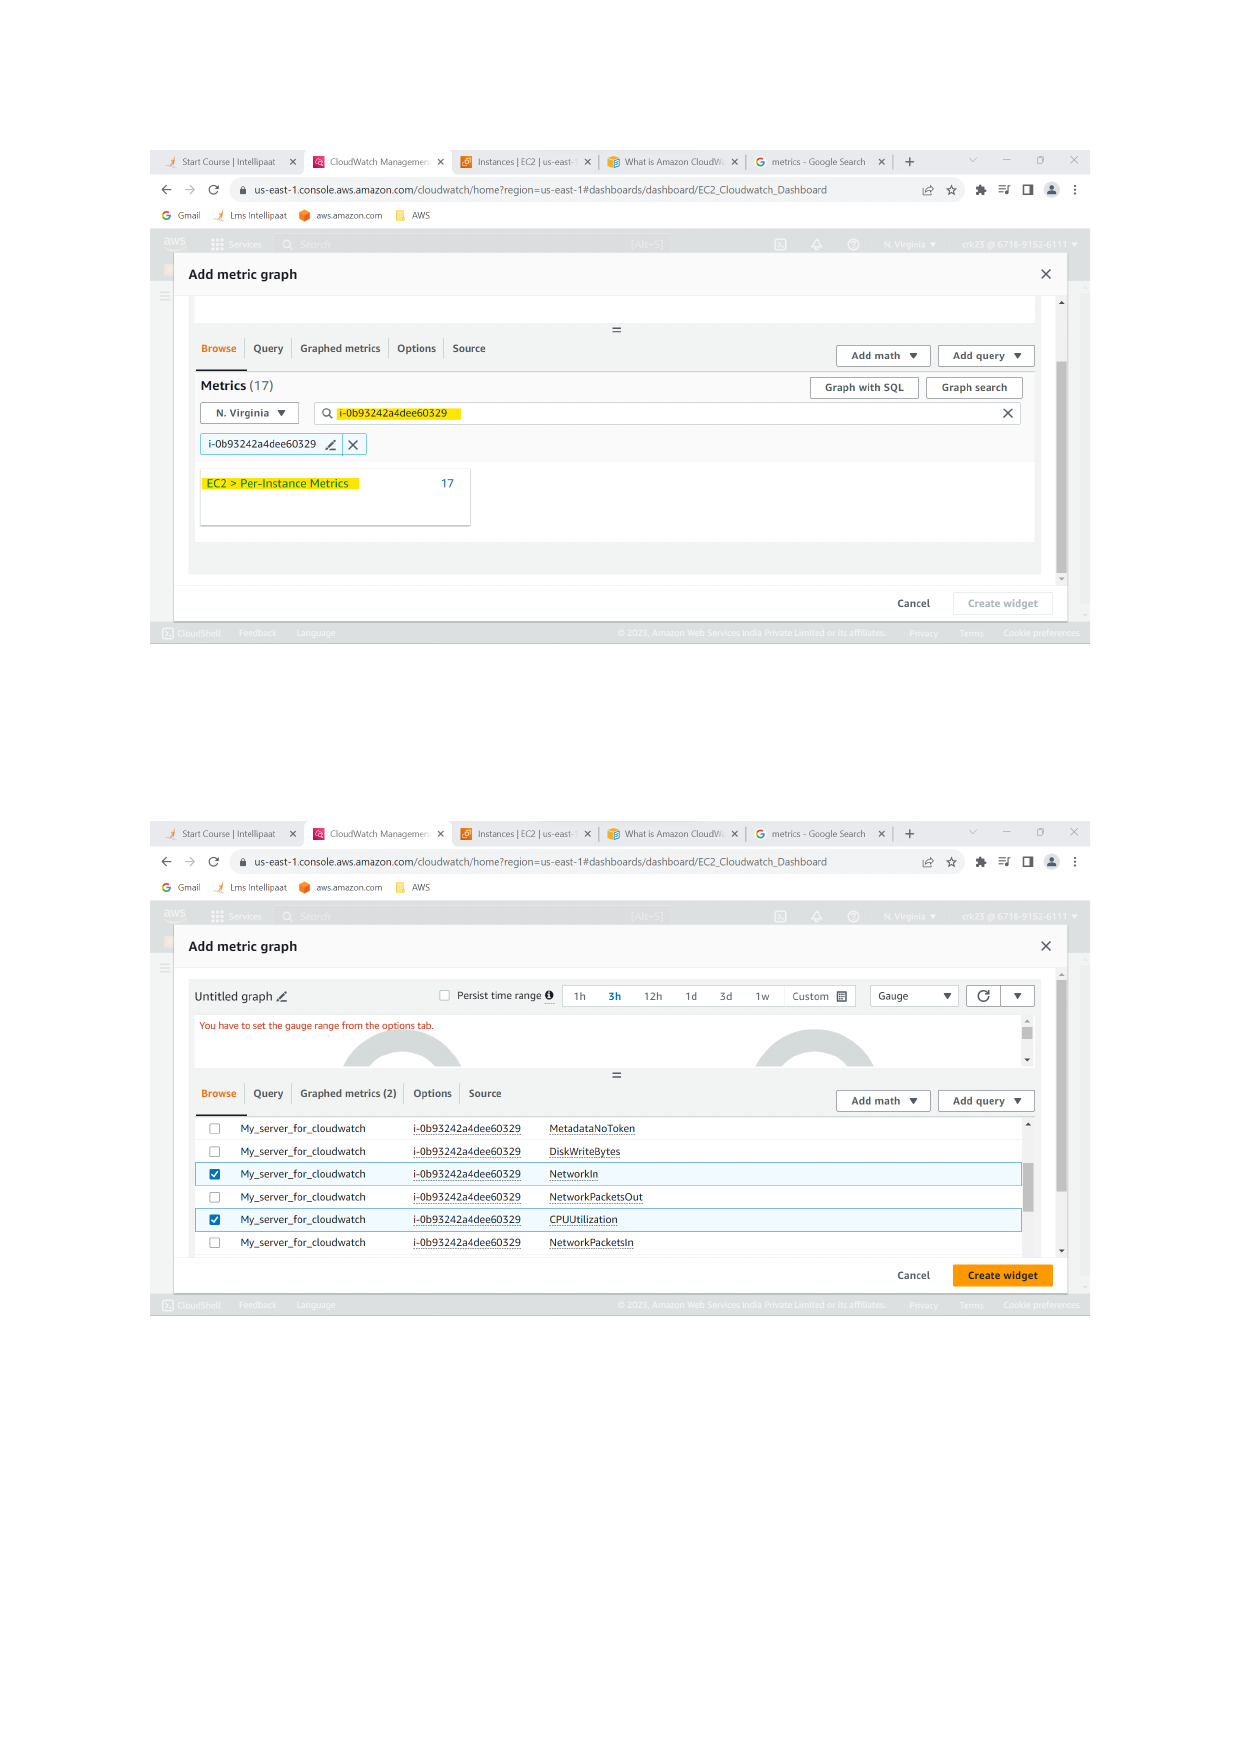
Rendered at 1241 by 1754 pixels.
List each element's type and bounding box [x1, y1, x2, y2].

picture [150, 821, 1091, 1316]
picture [150, 150, 1091, 644]
